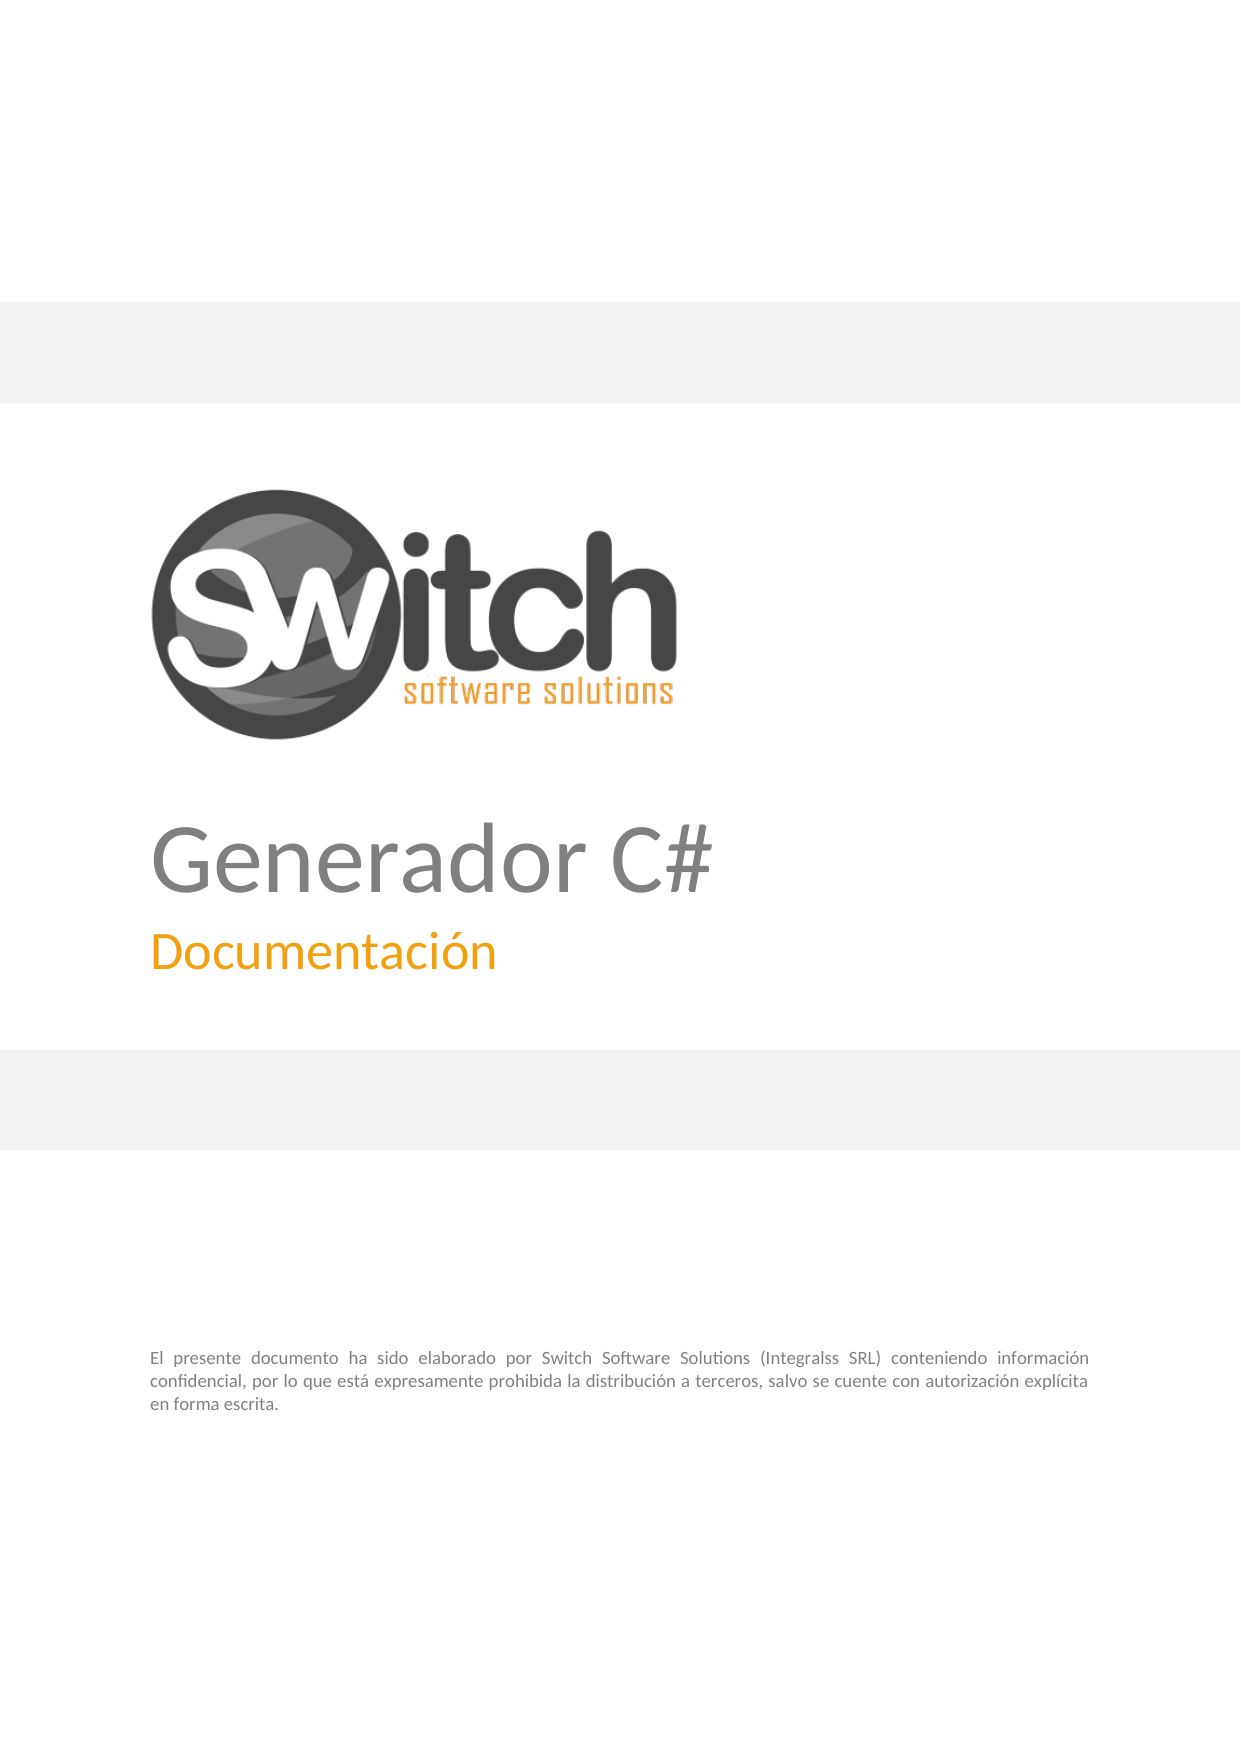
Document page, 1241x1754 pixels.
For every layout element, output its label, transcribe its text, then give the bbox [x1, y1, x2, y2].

picture [150, 464, 693, 775]
text El presente documento ha sido elaborado por Switch Software Solutions (Integralss SRL) conteniendo información confidencial, por lo que está expresamente prohibida la distribución a terceros, salvo se cuente con autorización explícita en forma escrita. [150, 1346, 1090, 1415]
title Generador C# [150, 795, 1090, 917]
text Documentación [150, 917, 1090, 983]
